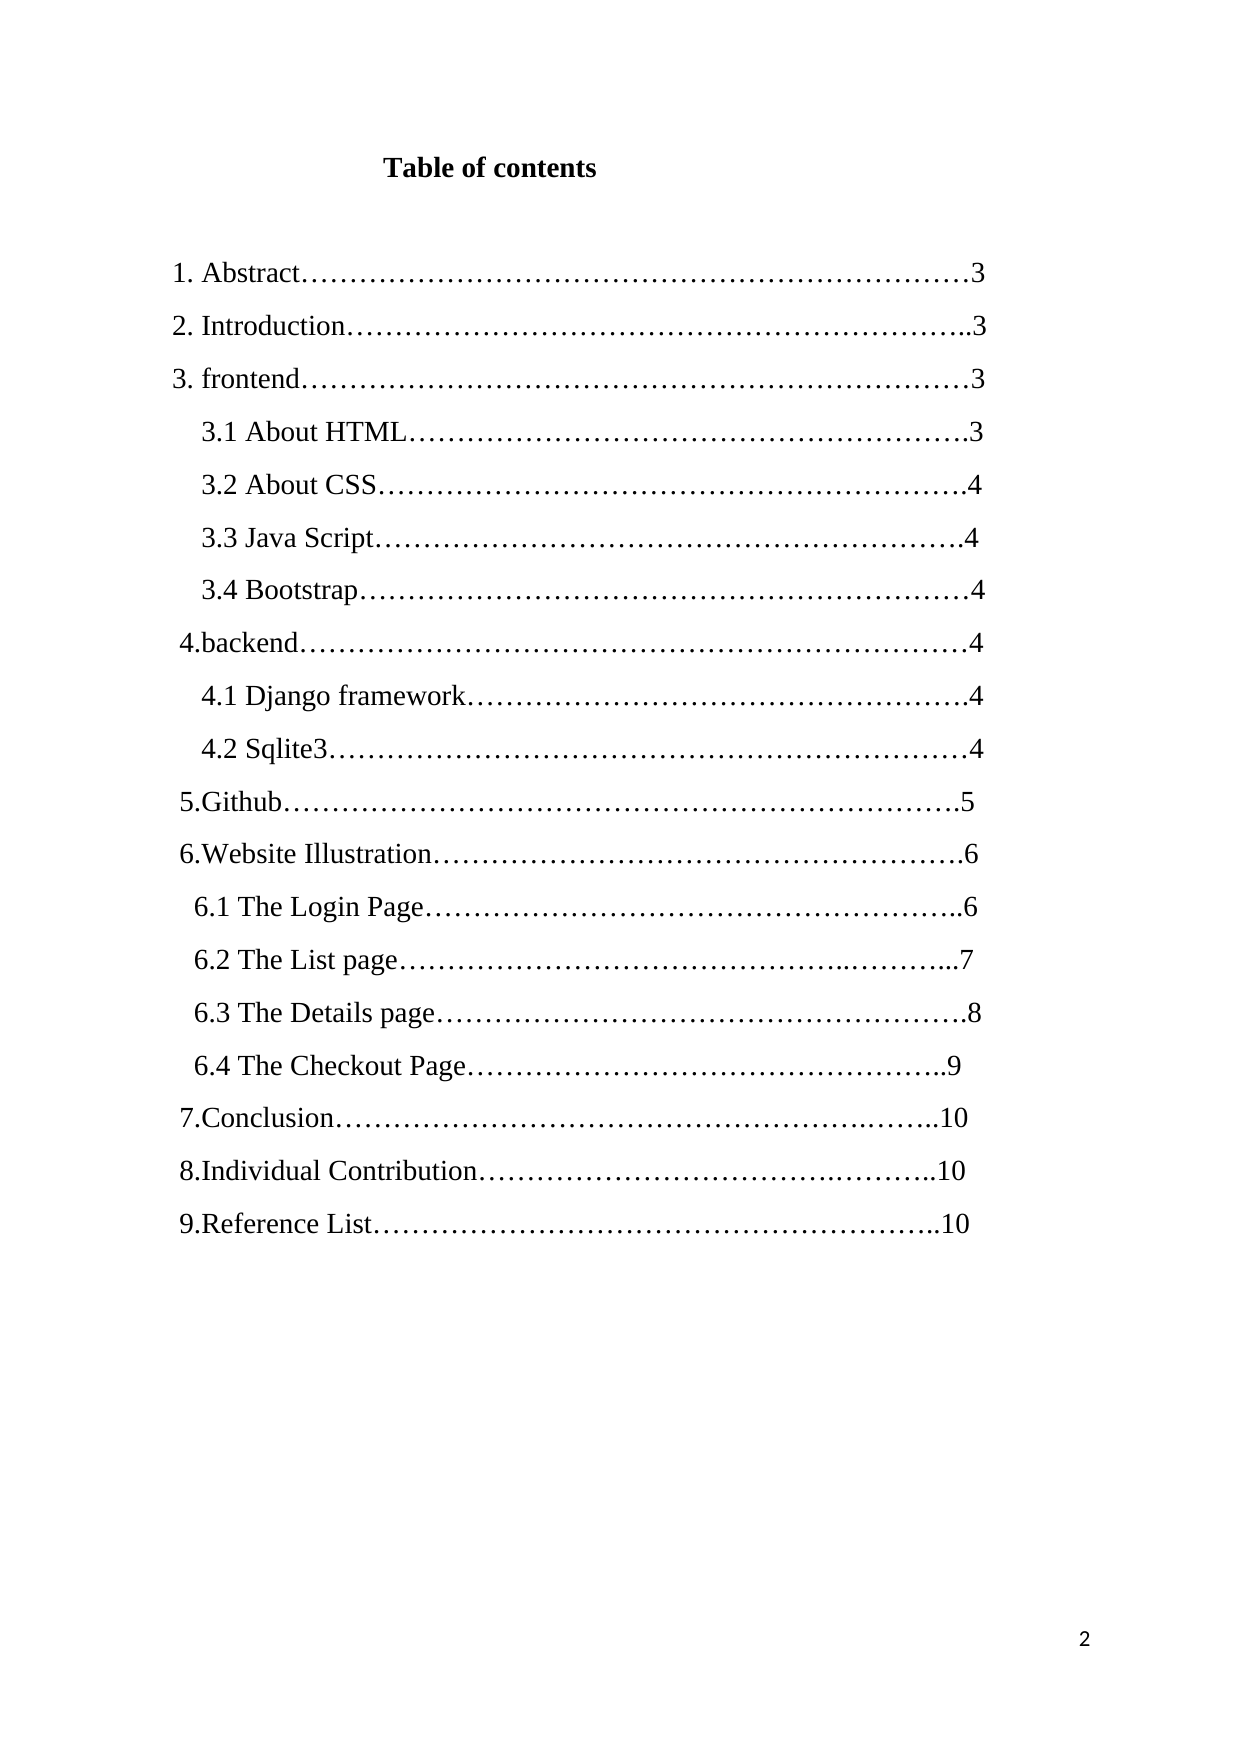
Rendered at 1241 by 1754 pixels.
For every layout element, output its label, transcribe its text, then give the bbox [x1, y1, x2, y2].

text 9.Reference List…………………………………………………..10 [150, 1206, 1090, 1240]
text 4.2 Sqlite3…………………………………………………………4 [150, 731, 1090, 764]
text 6.Website Illustration……………………………………………….6 [150, 837, 1090, 870]
text 8.Individual Contribution……………………………….………..10 [150, 1153, 1090, 1187]
text 4.backend……………………………………………………………4 [150, 625, 1090, 659]
text Table of contents [150, 150, 1090, 183]
text 3.2 About CSS…………………………………………………….4 [150, 467, 1090, 500]
text 3. frontend……………………………………………………………3 [150, 361, 1090, 395]
text 5.Github…………………………………………………………….5 [150, 784, 1090, 817]
text 7.Conclusion……………………………………………….……..10 [150, 1101, 1090, 1134]
text 2. Introduction………………………………………………………..3 [150, 308, 1090, 342]
text 6.4 The Checkout Page…………………………………………..9 [150, 1048, 1090, 1081]
text 6.2 The List page………………………………………..………...7 [150, 942, 1090, 976]
text 3.1 About HTML………………………………………………….3 [150, 414, 1090, 448]
text 3.4 Bootstrap………………………………………………………4 [150, 572, 1090, 606]
text 1. Abstract……………………………………………………………3 [150, 256, 1090, 289]
text 3.3 Java Script…………………………………………………….4 [150, 520, 1090, 553]
text 6.1 The Login Page………………………………………………..6 [150, 889, 1090, 923]
text 6.3 The Details page……………………………………………….8 [150, 995, 1090, 1028]
text 4.1 Django framework…………………………………………….4 [150, 678, 1090, 712]
